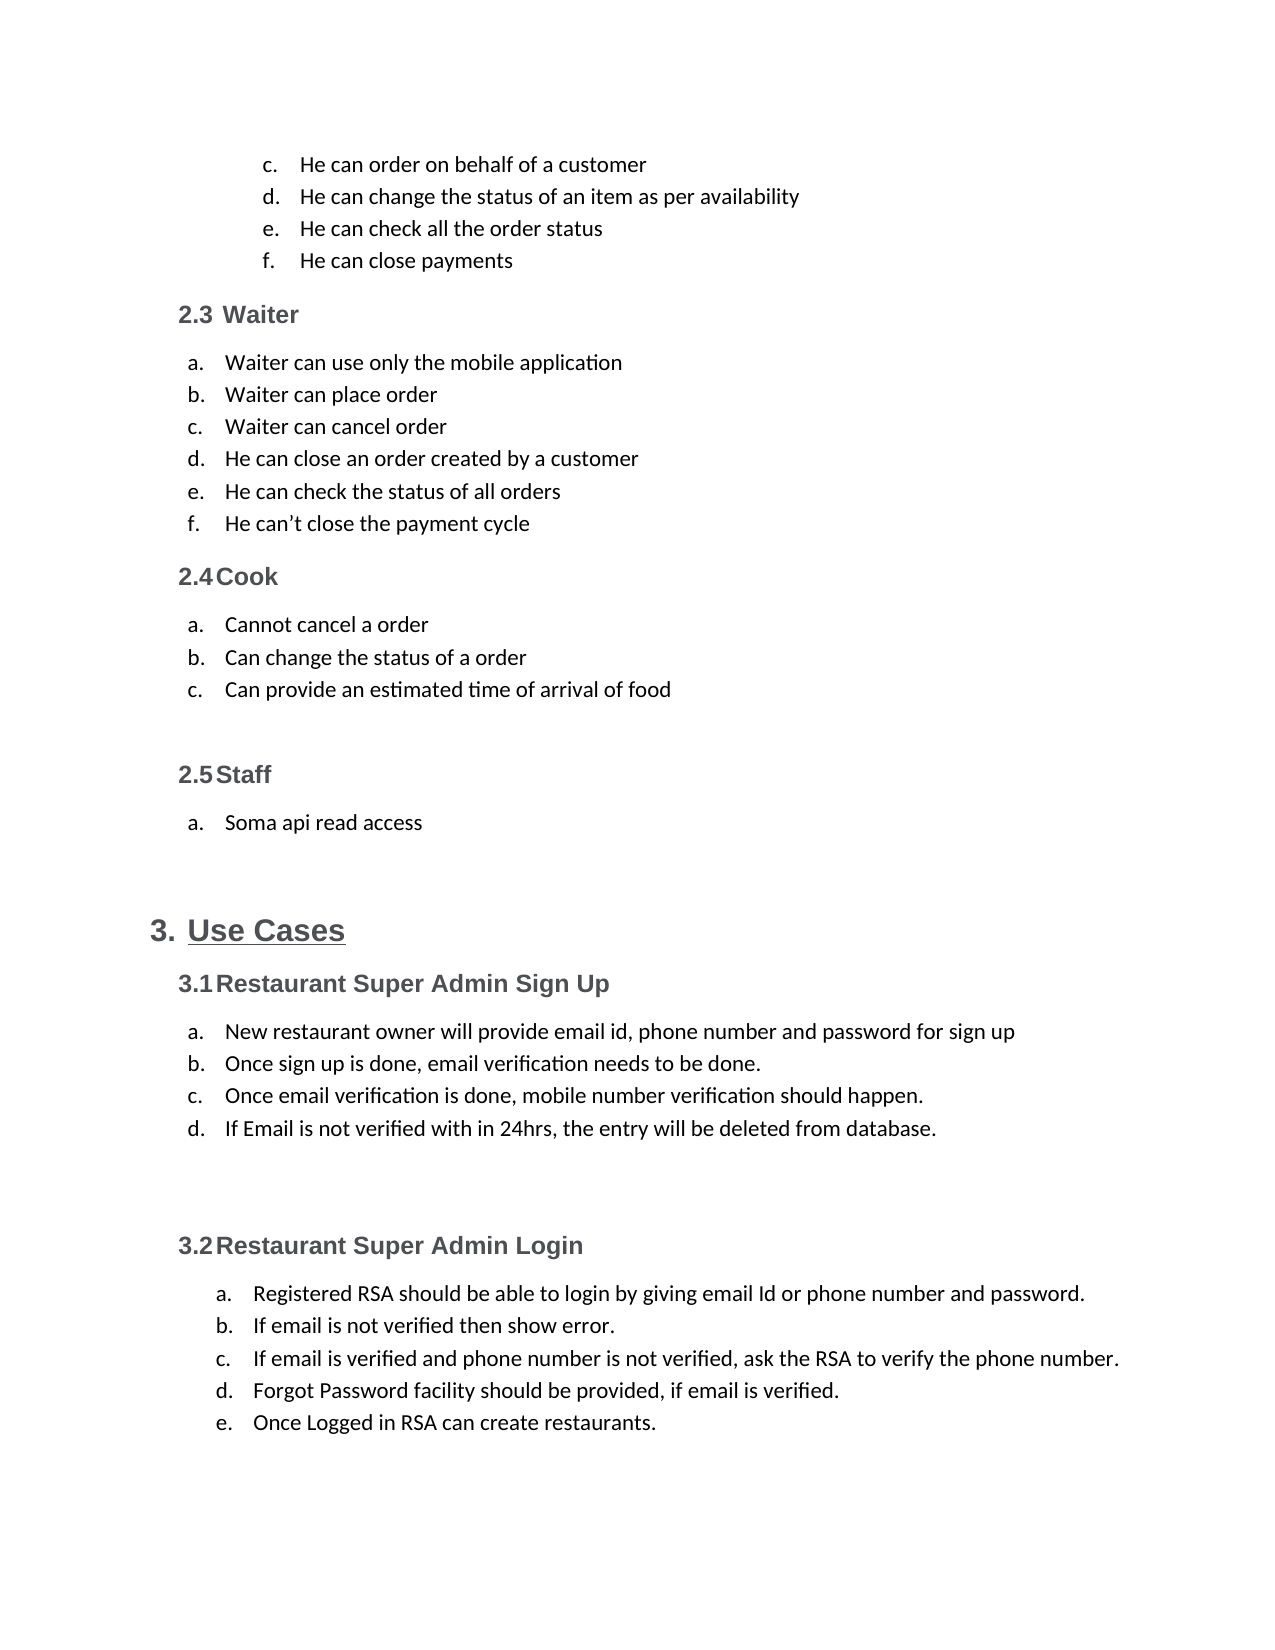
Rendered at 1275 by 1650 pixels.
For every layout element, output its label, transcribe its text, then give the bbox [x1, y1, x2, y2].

list If Email is not verified with in 24hrs, the entry will be deleted from database. [187, 1114, 1125, 1142]
list Waiter can use only the mobile application [187, 348, 1125, 376]
subtitle Cook [178, 562, 1125, 591]
list He can check the status of all orders [187, 477, 1125, 505]
list Can change the status of a order [187, 643, 1125, 671]
list If email is verified and phone number is not verified, ask the RSA to verify the phone number. [216, 1344, 1125, 1372]
list If email is not verified then show error. [216, 1312, 1125, 1340]
list Forgot Password facility should be provided, if email is verified. [216, 1376, 1125, 1404]
list Registered RSA should be able to login by giving email Id or phone number and password. [216, 1279, 1125, 1307]
subtitle Use Cases [144, 906, 1125, 955]
list New restaurant owner will provide email id, phone number and password for sign up [187, 1017, 1125, 1045]
list Once Logged in RSA can create restaurants. [216, 1408, 1125, 1436]
list Once email verification is done, mobile number verification should happen. [187, 1081, 1125, 1109]
list He can order on behalf of a customer [262, 150, 1125, 178]
list He can’t close the payment cycle [187, 509, 1125, 537]
list Once sign up is done, email verification needs to be done. [187, 1049, 1125, 1077]
list He can close payments [262, 247, 1125, 274]
list He can change the status of an item as per availability [262, 182, 1125, 210]
list He can close an order created by a customer [187, 444, 1125, 473]
subtitle Restaurant Super Admin Sign Up [178, 969, 1125, 997]
list Soma api read access [187, 808, 1125, 836]
list Cannot cancel a order [187, 610, 1125, 638]
subtitle Restaurant Super Admin Login [178, 1231, 1125, 1260]
list Can provide an estimated time of arrival of food [187, 675, 1125, 703]
subtitle Waiter [178, 299, 1125, 328]
list Waiter can cancel order [187, 412, 1125, 440]
list Waiter can place order [187, 380, 1125, 408]
subtitle Staff [178, 760, 1125, 789]
list He can check all the order status [262, 214, 1125, 242]
